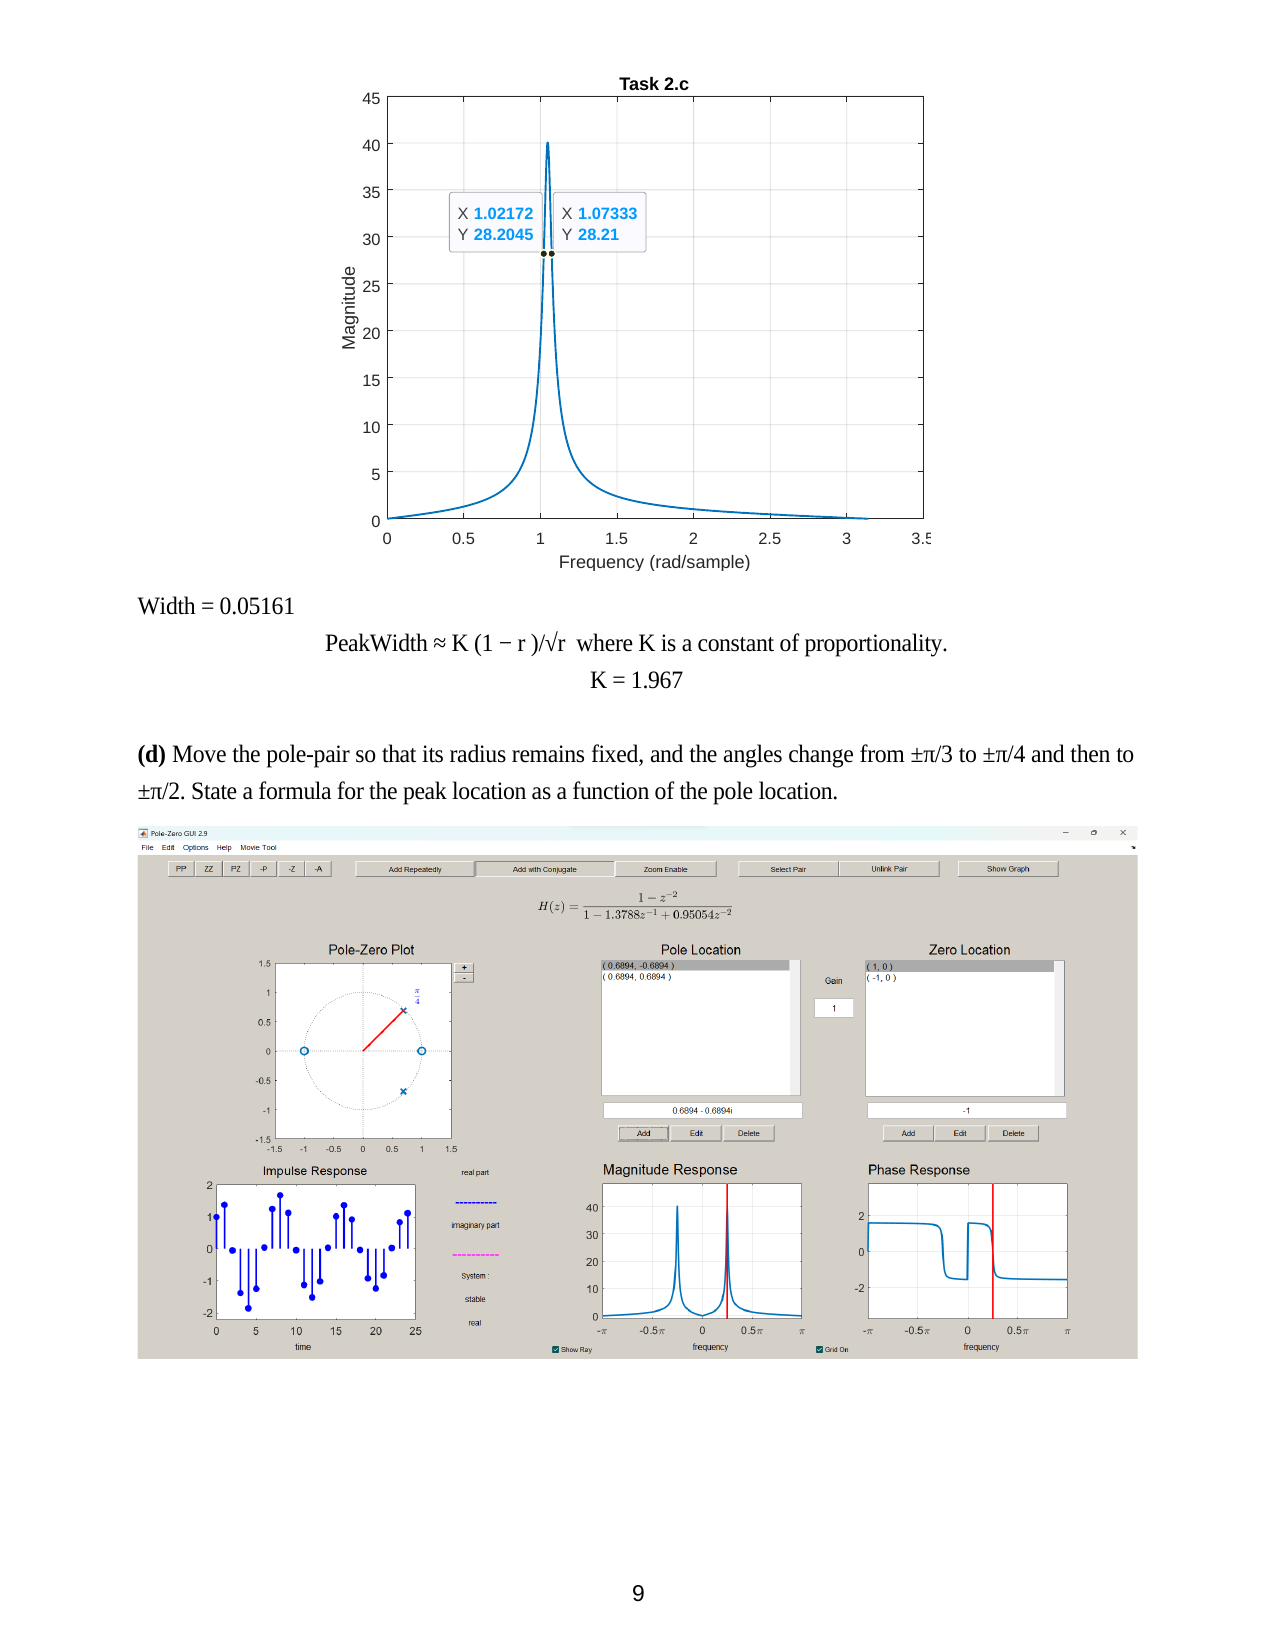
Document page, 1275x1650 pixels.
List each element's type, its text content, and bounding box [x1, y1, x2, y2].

text K = 1.967 [137, 659, 1136, 696]
picture [137, 826, 1138, 1359]
text PeakWidth ≈ K (1 − r )/√r where K is a constant of proportionality. [137, 622, 1136, 659]
text (d) Move the pole-pair so that its radius remains fixed, and the angles change from ±π/3 to ±π/4 and then to ±π/2. State a formula for the peak location as a function of the pole location. [137, 733, 1136, 807]
text Width = 0.05161 [137, 585, 1136, 622]
